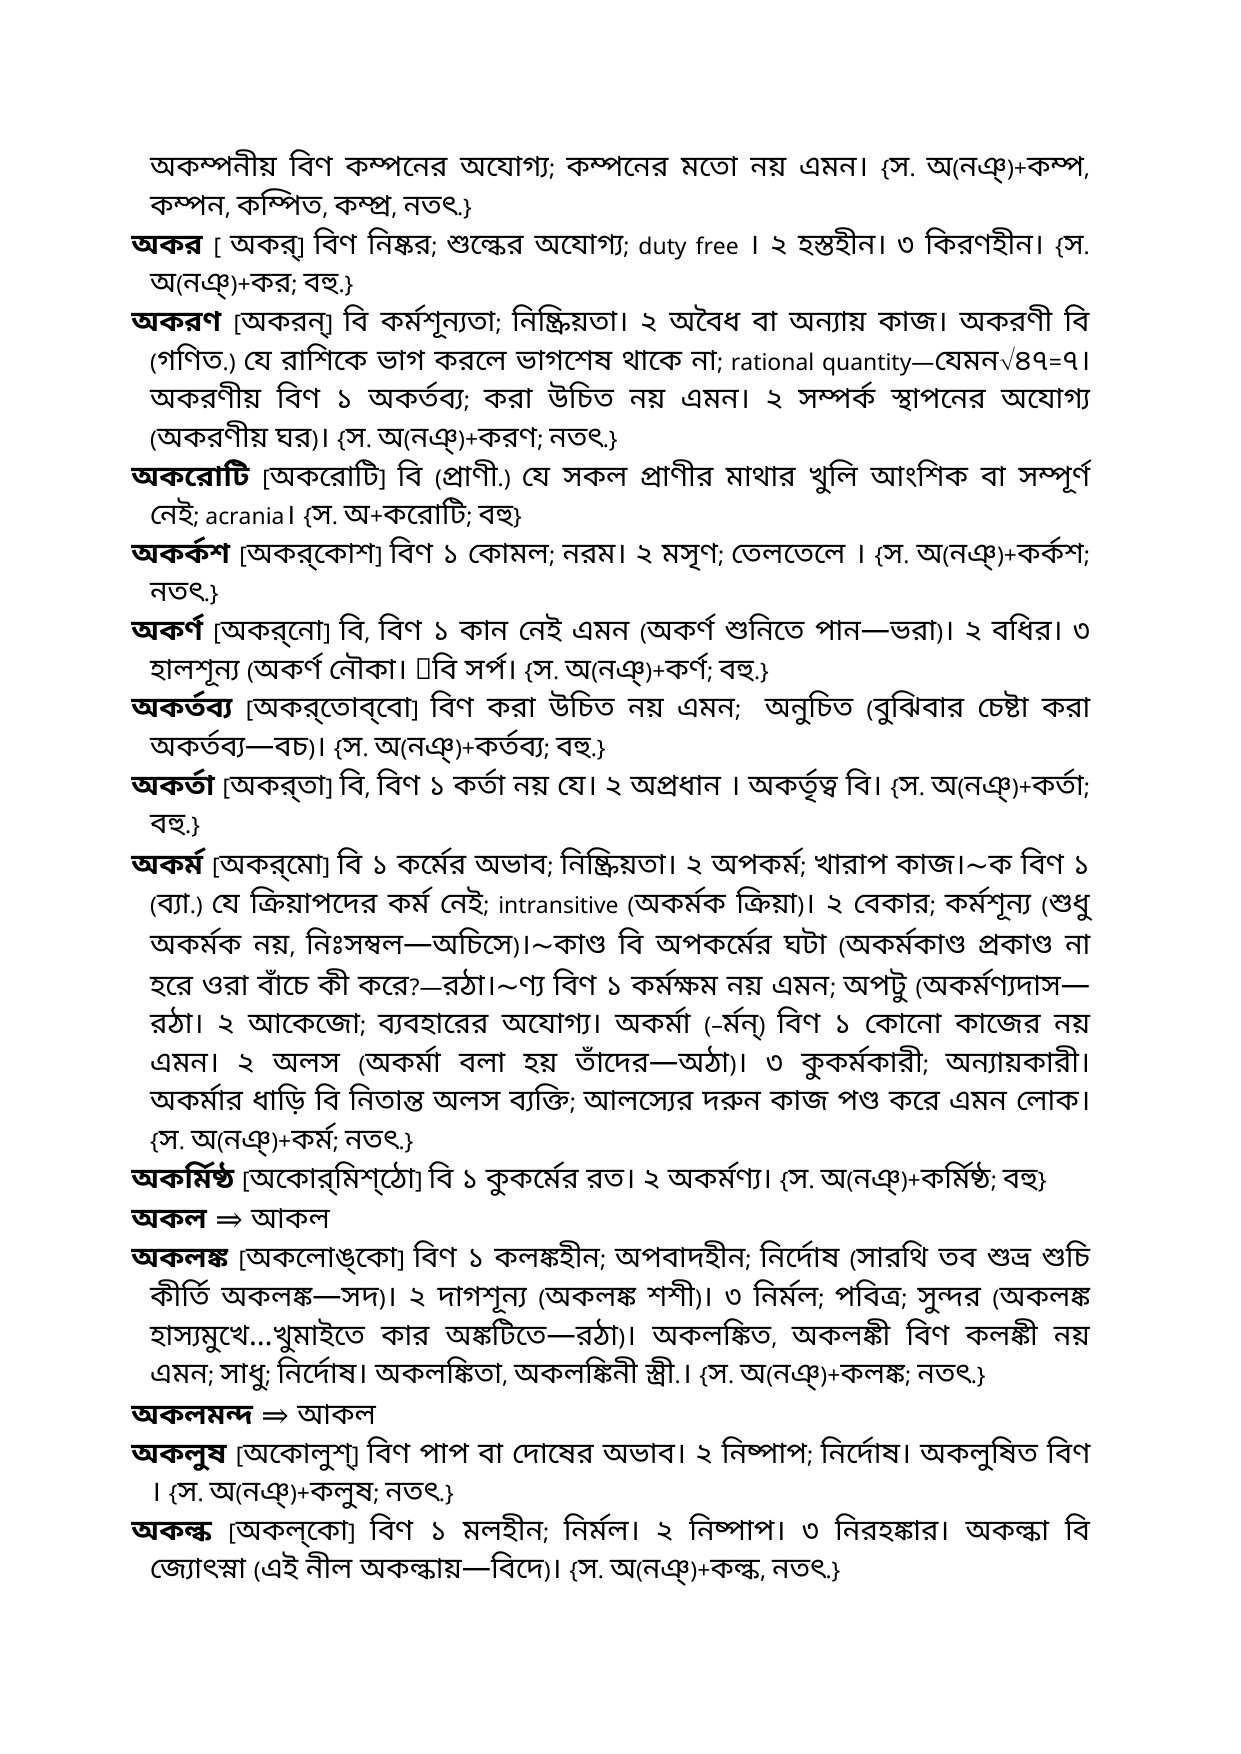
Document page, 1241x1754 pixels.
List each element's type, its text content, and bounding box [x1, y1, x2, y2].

text অকর্তব্য [অকর্‌তোব্‌বো] বিণ করা উচিত নয় এমন; অনুচিত (বুঝিবার চেষ্টা করা অকর্তব্য—বচ)। {স. অ(নঞ্)+কর্তব্য; বহু.} [131, 691, 1090, 768]
text অকর্কশ [অকর্‌কোশ] বিণ ১ কোমল; নরম। ২ মসৃণ; তেলতেলে । {স. অ(নঞ্)+কর্কশ; নতৎ.} [131, 536, 1090, 614]
text অকর [ অকর্] বিণ নিষ্কর; শুল্কের অযোগ্য; duty free । ২ হস্তহীন। ৩ কিরণহীন। {স. অ(নঞ্)+কর; বহু.} [131, 227, 1090, 304]
text অকল্ক [অকল্‌কো] বিণ ১ মলহীন; নির্মল। ২ নিষ্পাপ। ৩ নিরহঙ্কার। অকল্কা বি জ্যোৎস্না (এই নীল অকল্কায়—বিদে)। {স. অ(নঞ্)+কল্ক, নতৎ.} [131, 1513, 1090, 1591]
text অকরোটি [অকরোটি] বি (প্রাণী.) যে সকল প্রাণীর মাথার খুলি আংশিক বা সম্পূর্ণ নেই; acrania। {স. অ+করোটি; বহু} [131, 459, 1090, 536]
text অকলঙ্ক [অকলোঙ্‌কো] বিণ ১ কলঙ্কহীন; অপবাদহীন; নির্দোষ (সারথি তব শুভ্র শুচি কীর্তি অকলঙ্ক—সদ)। ২ দাগশূন্য (অকলঙ্ক শশী)। ৩ নির্মল; পবিত্র; সুন্দর (অকলঙ্ক হাস্যমুখে…খুমাইতে কার অঙ্কটিতে—রঠা)। অকলঙ্কিত, অকলঙ্কী বিণ কলঙ্কী নয় এমন; সাধু; নির্দোষ। অকলঙ্কিতা, অকলঙ্কিনী স্ত্রী.। {স. অ(নঞ্)+কলঙ্ক; নতৎ.} [131, 1241, 1090, 1395]
text অকর্তা [অকর্‌তা] বি, বিণ ১ কর্তা নয় যে। ২ অপ্রধান । অকর্তৃত্ব বি। {স. অ(নঞ্)+কর্তা; বহু.} [131, 768, 1090, 846]
text অকরণ [অকরন্] বি কর্মশূন্যতা; নিষ্ক্রিয়তা। ২ অবৈধ বা অন্যায় কাজ। অকরণী বি (গণিত.) যে রাশিকে ভাগ করলে ভাগশেষ থাকে না; rational quantity—যেমন৪৭=৭। অকরণীয় বিণ ১ অকর্তব্য; করা উচিত নয় এমন। ২ সম্পর্ক স্থাপনের অযোগ্য (অকরণীয় ঘর)। {স. অ(নঞ্)+করণ; নতৎ.} [131, 304, 1090, 459]
text অকর্ম [অকর্‌মো] বি ১ কর্মের অভাব; নিষ্ক্রিয়তা। ২ অপকর্ম; খারাপ কাজ।∼ক বিণ ১ (ব্যা.) যে ক্রিয়াপদের কর্ম নেই; intransitive (অকর্মক ক্রিয়া)। ২ বেকার; কর্মশূন্য (শুধু অকর্মক নয়, নিঃসম্বল—অচিসে)।∼কাণ্ড বি অপকর্মের ঘটা (অকর্মকাণ্ড প্রকাণ্ড না হরে ওরা বাঁচে কী করে?—রঠা।∼ণ্য বিণ ১ কর্মক্ষম নয় এমন; অপটু (অকর্মণ্যদাস—রঠা। ২ আকেজো; ব্যবহারের অযোগ্য। অকর্মা (–র্মন্) বিণ ১ কোনো কাজের নয় এমন। ২ অলস (অকর্মা বলা হয় তাঁদের—অঠা)। ৩ কুকর্মকারী; অন্যায়কারী। অকর্মার ধাড়ি বি নিতান্ত অলস ব্যক্তি; আলস্যের দরুন কাজ পণ্ড করে এমন লোক। {স. অ(নঞ্)+কর্ম; নতৎ.} [131, 846, 1090, 1161]
text অকর্মিষ্ঠ [অকোর্‌মিশ্‌ঠো] বি ১ কুকর্মের রত। ২ অকর্মণ্য। {স. অ(নঞ্)+কর্মিষ্ঠ; বহু} [131, 1161, 1090, 1200]
text অকলুষ [অকোলুশ্] বিণ পাপ বা দোষের অভাব। ২ নিষ্পাপ; নির্দোষ। অকলুষিত বিণ । {স. অ(নঞ্)+কলুষ; নতৎ.} [131, 1436, 1090, 1513]
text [131, 150, 1090, 227]
text অকলমন্দ ⇒ আকল [131, 1395, 1090, 1436]
text অকল ⇒ আকল [131, 1200, 1090, 1241]
text অকর্ণ [অকর্‌নো] বি, বিণ ১ কান নেই এমন (অকর্ণ শুনিতে পান—ভরা)। ২ বধির। ৩ হালশূন্য (অকর্ণ নৌকা। বি সর্প। {স. অ(নঞ্)+কর্ণ; বহু.} [131, 614, 1090, 691]
